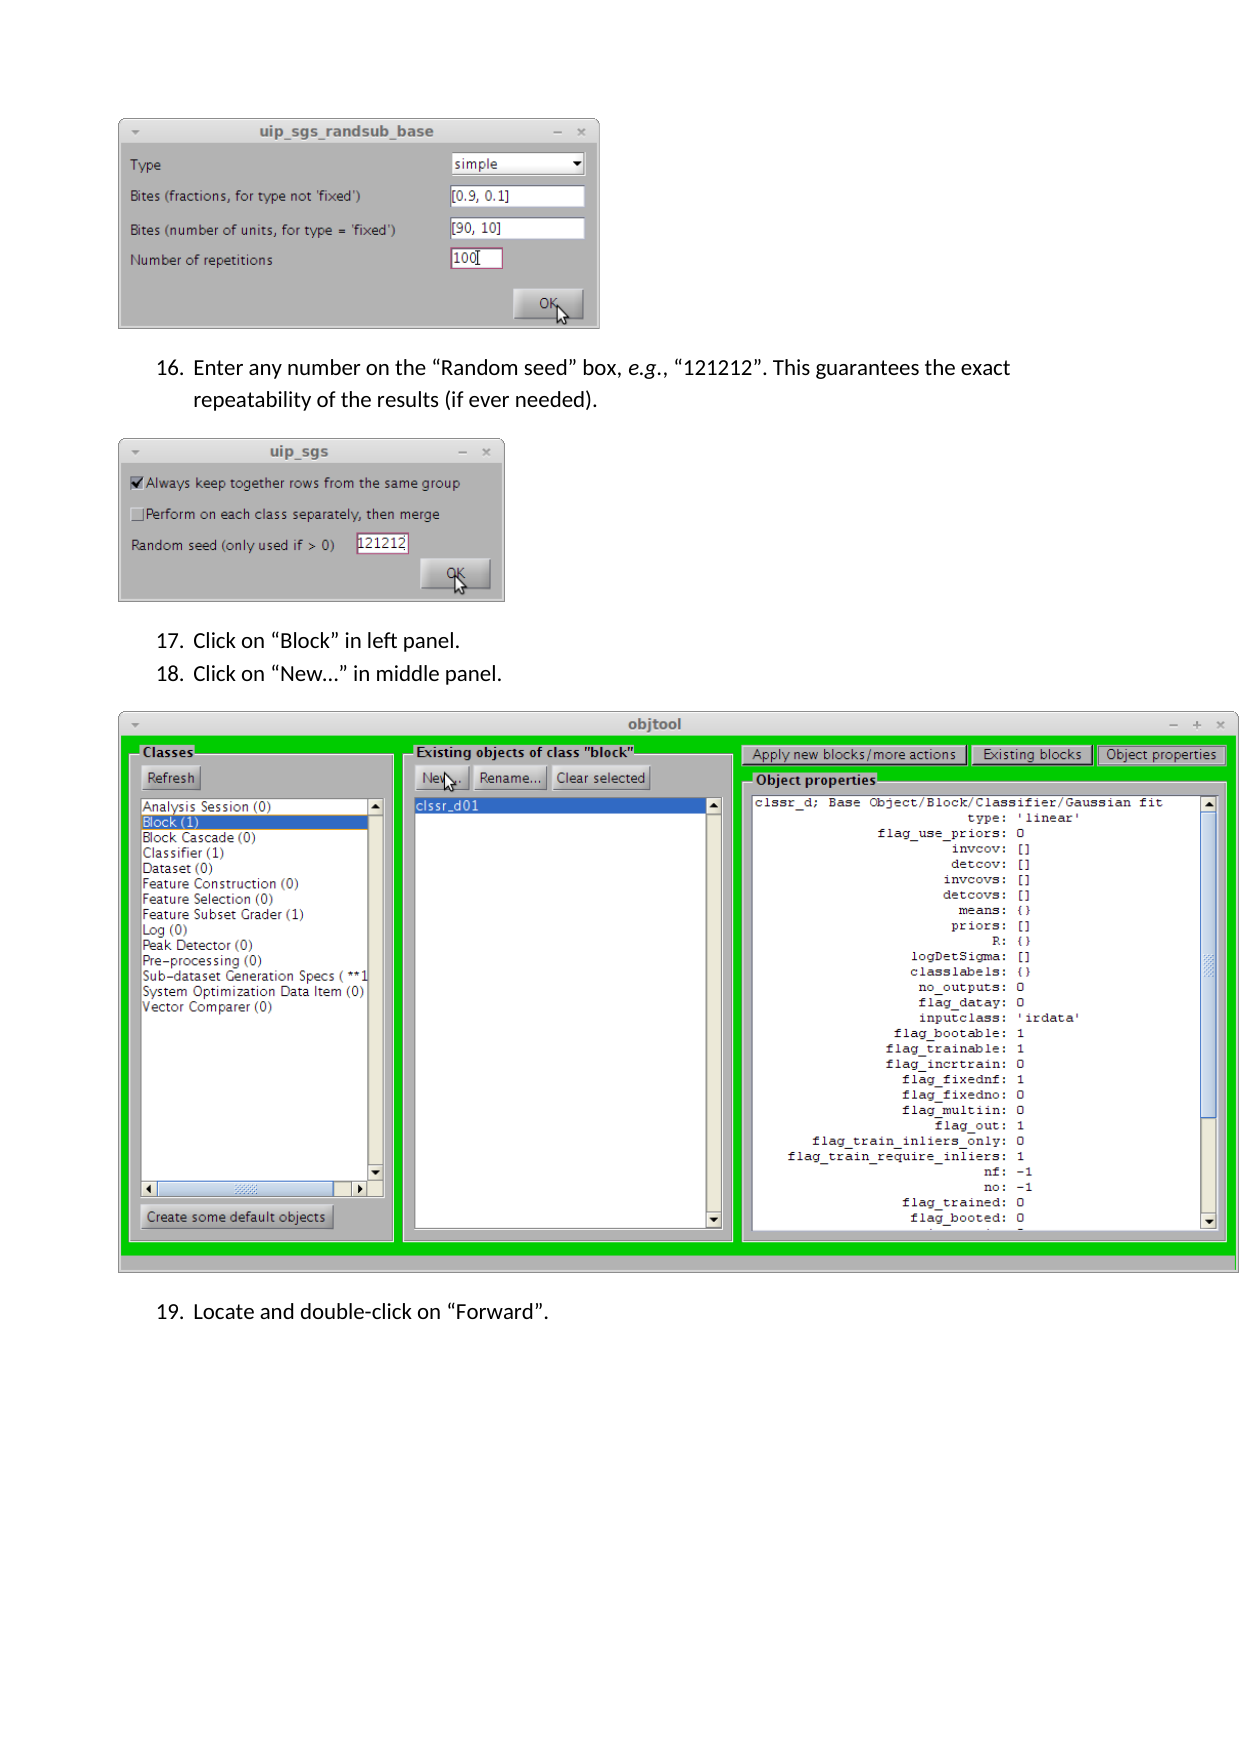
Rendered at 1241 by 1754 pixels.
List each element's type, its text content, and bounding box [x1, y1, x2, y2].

list Click on “Block” in left panel. [156, 627, 1122, 654]
picture [118, 438, 505, 602]
list Click on “New…” in middle panel. [156, 659, 1122, 687]
list Enter any number on the “Random seed” box, e.g., “121212”. This guarantees the exact repeatability of the results (if ever needed). [156, 353, 1122, 414]
picture [118, 711, 1239, 1273]
picture [118, 118, 600, 329]
list Locate and double-click on “Forward”. [156, 1297, 1122, 1325]
